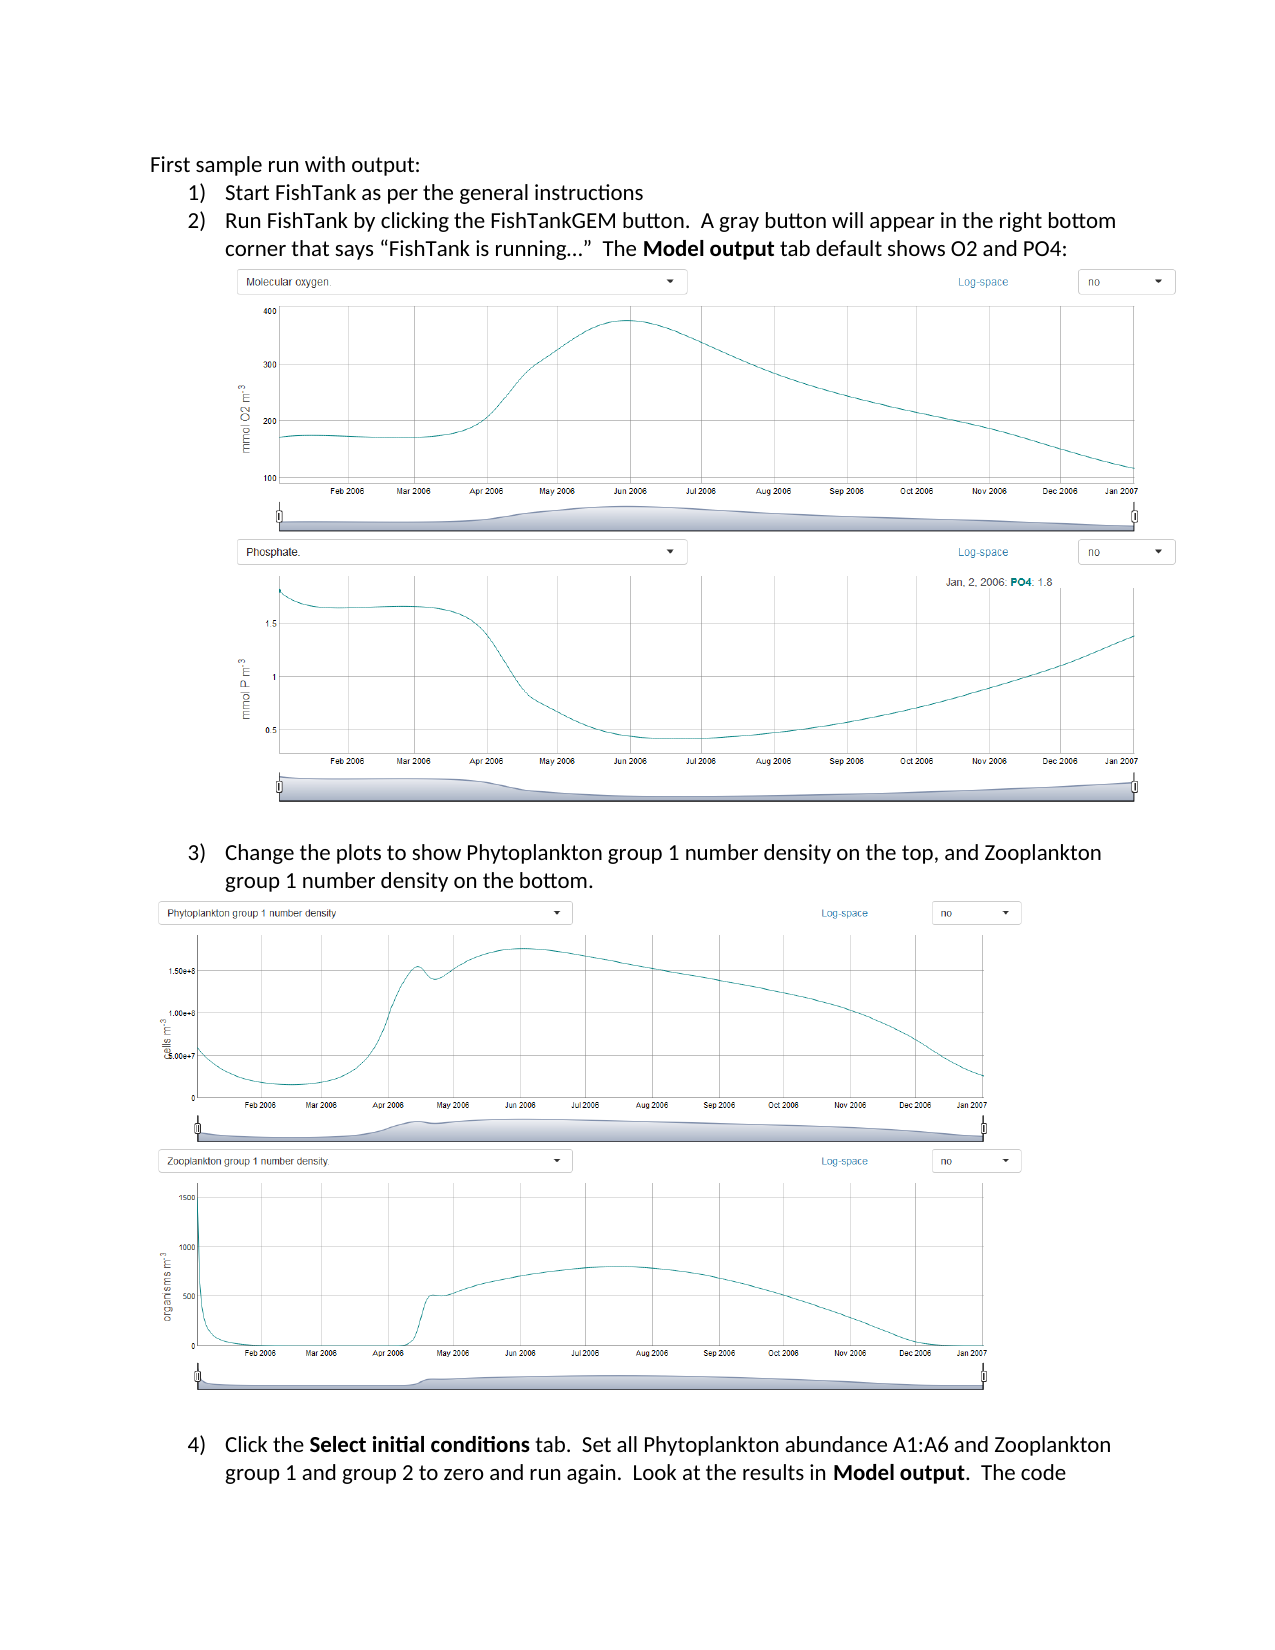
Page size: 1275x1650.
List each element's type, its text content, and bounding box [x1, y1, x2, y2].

picture [150, 894, 1042, 1430]
list Change the plots to show Phytoplankton group 1 number density on the top, and Zooplankton group 1 number density on the bottom. [187, 838, 1125, 894]
picture [225, 262, 1200, 839]
text First sample run with output: [150, 150, 1125, 178]
list Run FishTank by clicking the FishTankGEM button. A gray button will appear in the right bottom corner that says “FishTank is running…” The Model output tab default shows O2 and PO4: [187, 206, 1125, 262]
list Start FishTank as per the general instructions [187, 178, 1125, 206]
